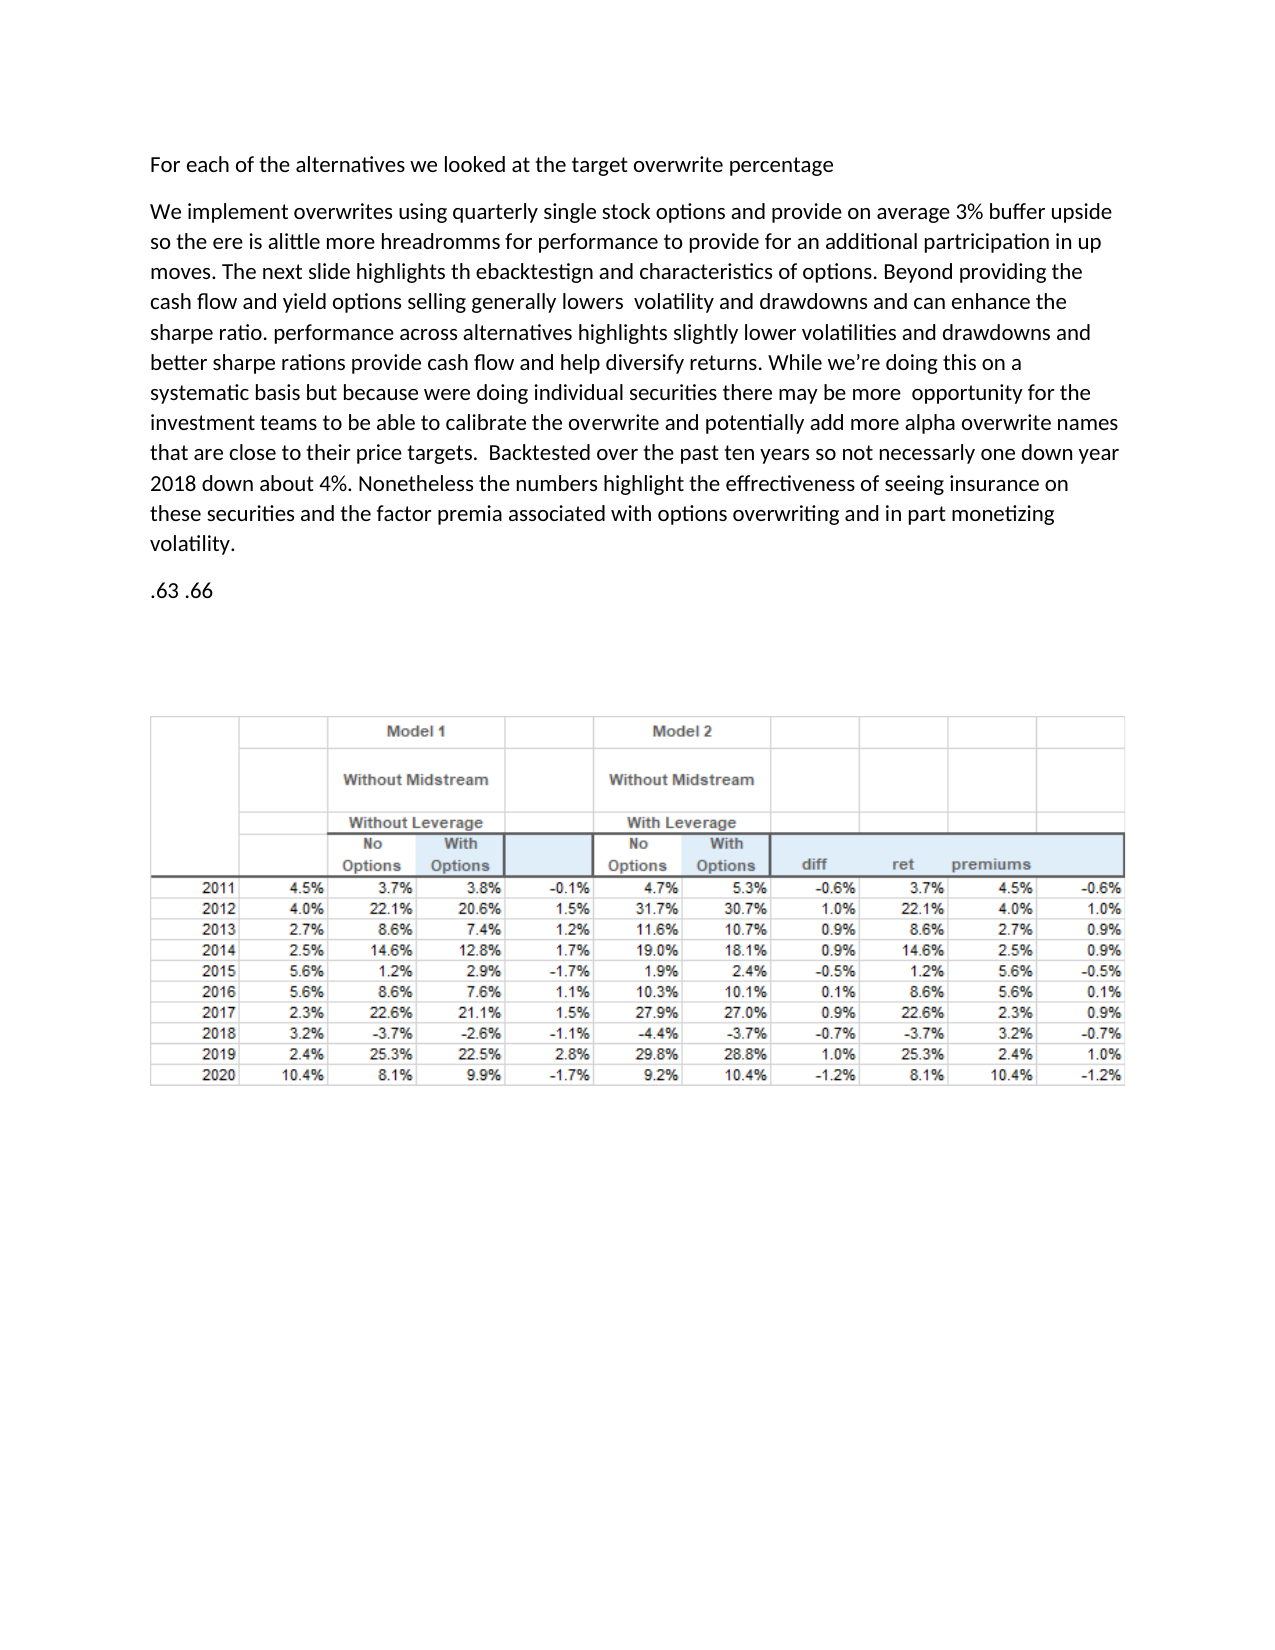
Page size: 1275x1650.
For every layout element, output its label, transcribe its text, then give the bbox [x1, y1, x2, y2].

text For each of the alternatives we looked at the target overwrite percentage [150, 150, 1125, 178]
text We implement overwrites using quarterly single stock options and provide on average 3% buffer upside so the ere is alittle more hreadromms for performance to provide for an additional partricipation in up moves. The next slide highlights th ebacktestign and characteristics of options. Beyond providing the cash flow and yield options selling generally lowers volatility and drawdowns and can enhance the sharpe ratio. performance across alternatives highlights slightly lower volatilities and drawdowns and better sharpe rations provide cash flow and help diversify returns. While we’re doing this on a systematic basis but because were doing individual securities there may be more opportunity for the investment teams to be able to calibrate the overwrite and potentially add more alpha overwrite names that are close to their price targets. Backtested over the past ten years so not necessarly one down year 2018 down about 4%. Nonetheless the numbers highlight the effrectiveness of seeing insurance on these securities and the factor premia associated with options overwriting and in part monetizing volatility. [150, 197, 1125, 557]
text .63 .66 [150, 576, 1125, 604]
picture [150, 716, 1125, 1086]
